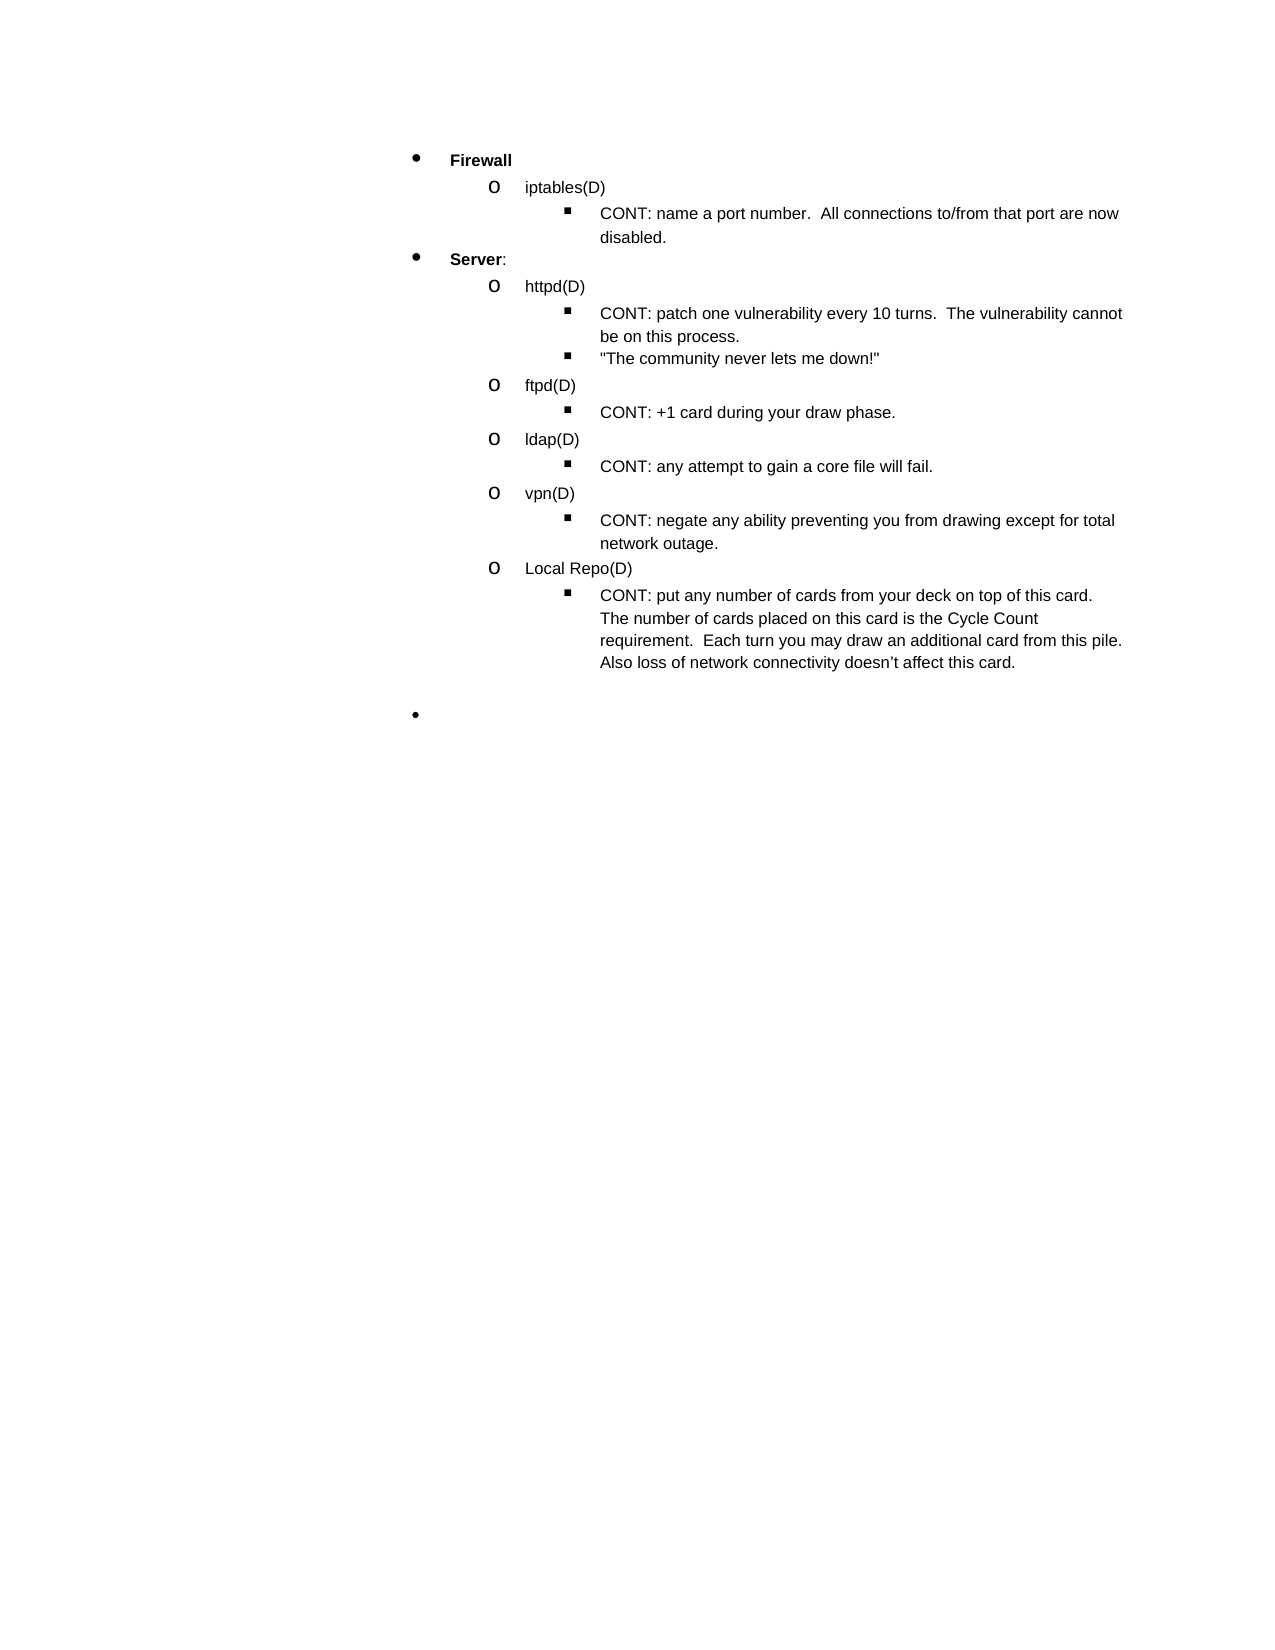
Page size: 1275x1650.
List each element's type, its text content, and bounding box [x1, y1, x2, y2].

list CONT: +1 card during your draw phase. [562, 402, 1125, 423]
list Firewall [412, 150, 1125, 171]
list "The community never lets me down!" [562, 349, 1125, 369]
list CONT: put any number of cards from your deck on top of this card. The number of cards placed on this card is the Cycle Count requirement. Each turn you may draw an additional card from this pile. Also loss of network connectivity doesn’t affect this card. [562, 585, 1125, 672]
list CONT: any attempt to gain a core file will fail. [562, 456, 1125, 477]
list iptables(D) [487, 174, 1125, 200]
list Local Repo(D) [487, 556, 1125, 582]
list ftpd(D) [487, 373, 1125, 399]
list CONT: negate any ability preventing you from drawing except for total network outage. [562, 510, 1125, 553]
list ldap(D) [487, 426, 1125, 452]
list Server: [412, 249, 1125, 270]
list httpd(D) [487, 273, 1125, 299]
list CONT: patch one vulnerability every 10 turns. The vulnerability cannot be on this process. [562, 303, 1125, 346]
list vpn(D) [487, 480, 1125, 506]
list CONT: name a port number. All connections to/from that port are now disabled. [562, 204, 1125, 247]
